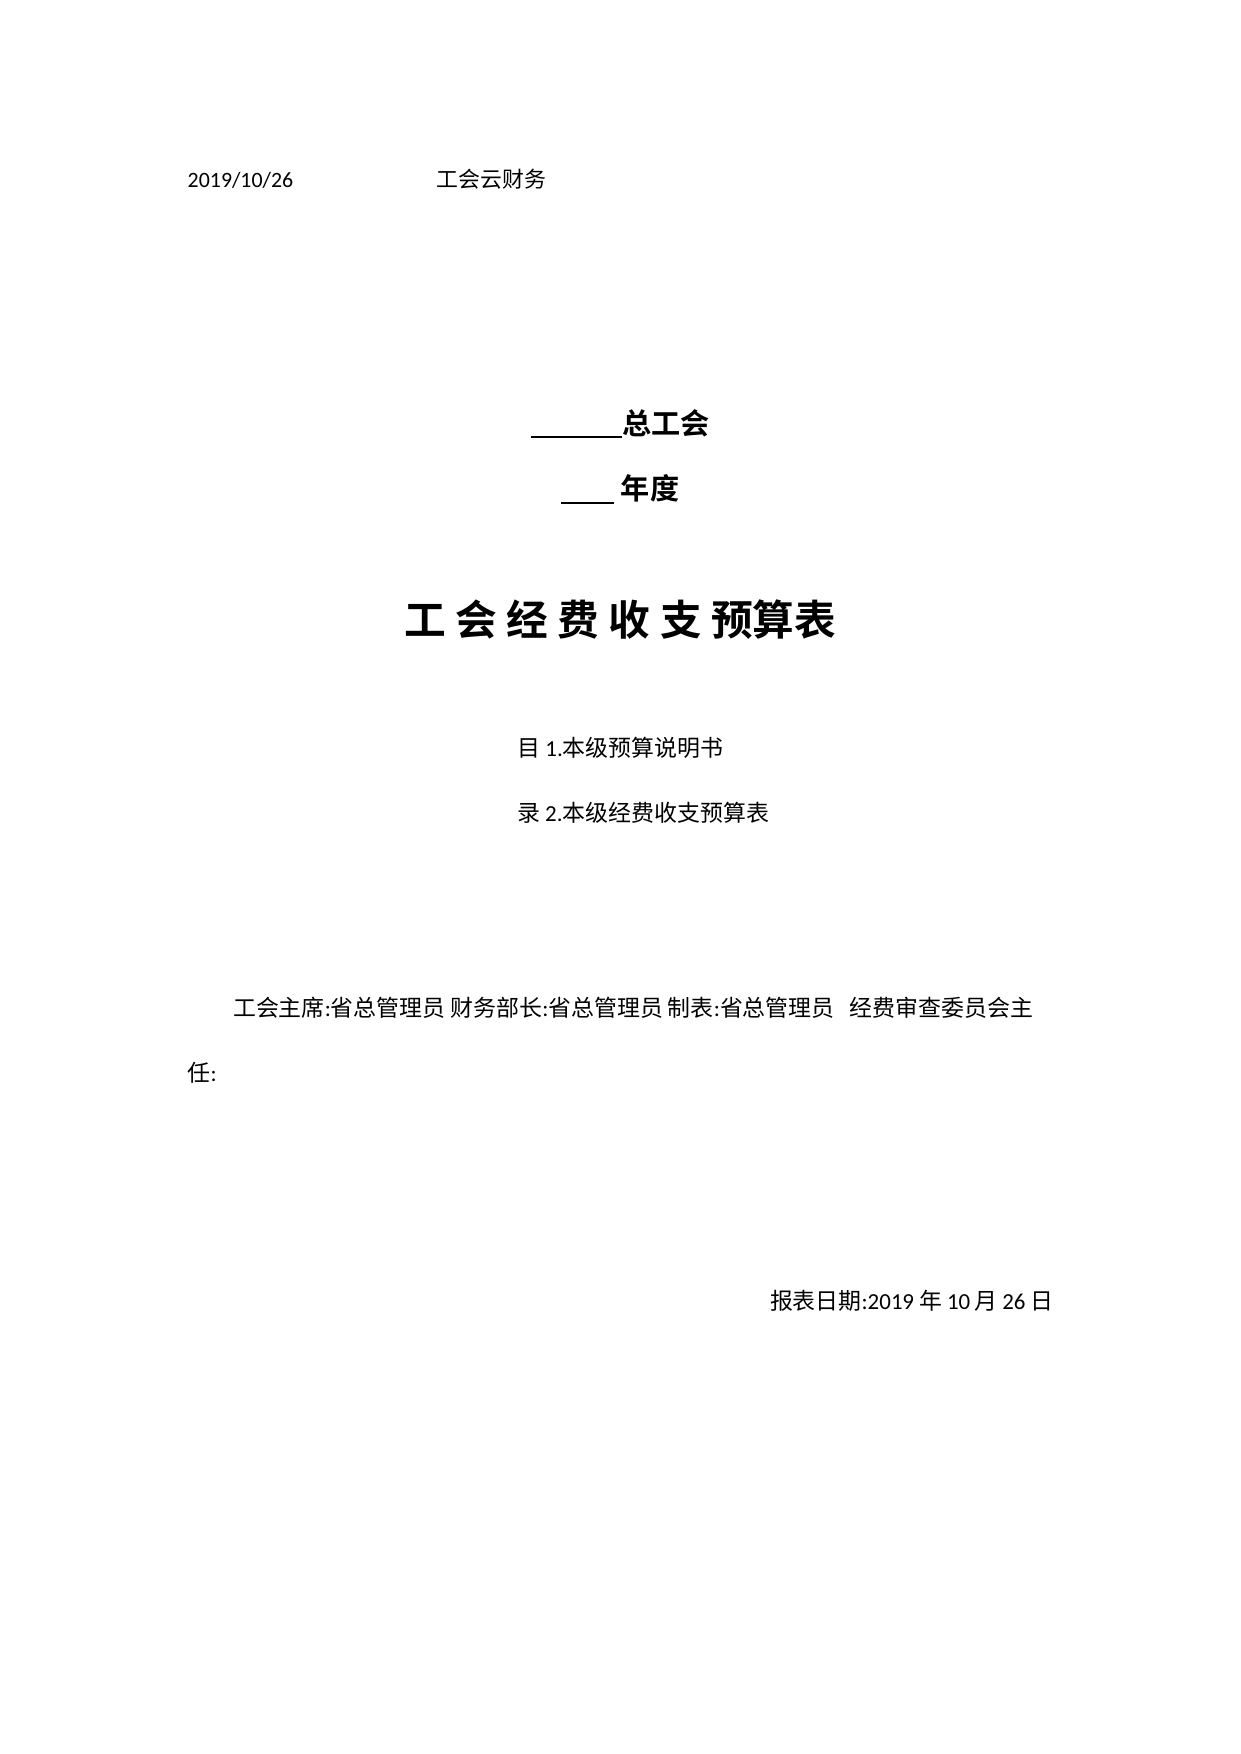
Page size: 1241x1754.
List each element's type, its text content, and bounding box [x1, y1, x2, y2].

text 工会主席:省总管理员 财务部长:省总管理员 制表:省总管理员 经费审查委员会主任: [187, 974, 1053, 1104]
text 报表日期:2019 年10月26日 [187, 1267, 1053, 1332]
text 2019/10/26 工会云财务 [187, 162, 1053, 194]
text 年度 [187, 454, 1053, 519]
text 录 2.本级经费收支预算表 [187, 779, 1053, 844]
text 工 会 经 费 收 支 预算表 [187, 584, 1053, 649]
text 目 1.本级预算说明书 [187, 714, 1053, 779]
text 总工会 [187, 389, 1053, 454]
